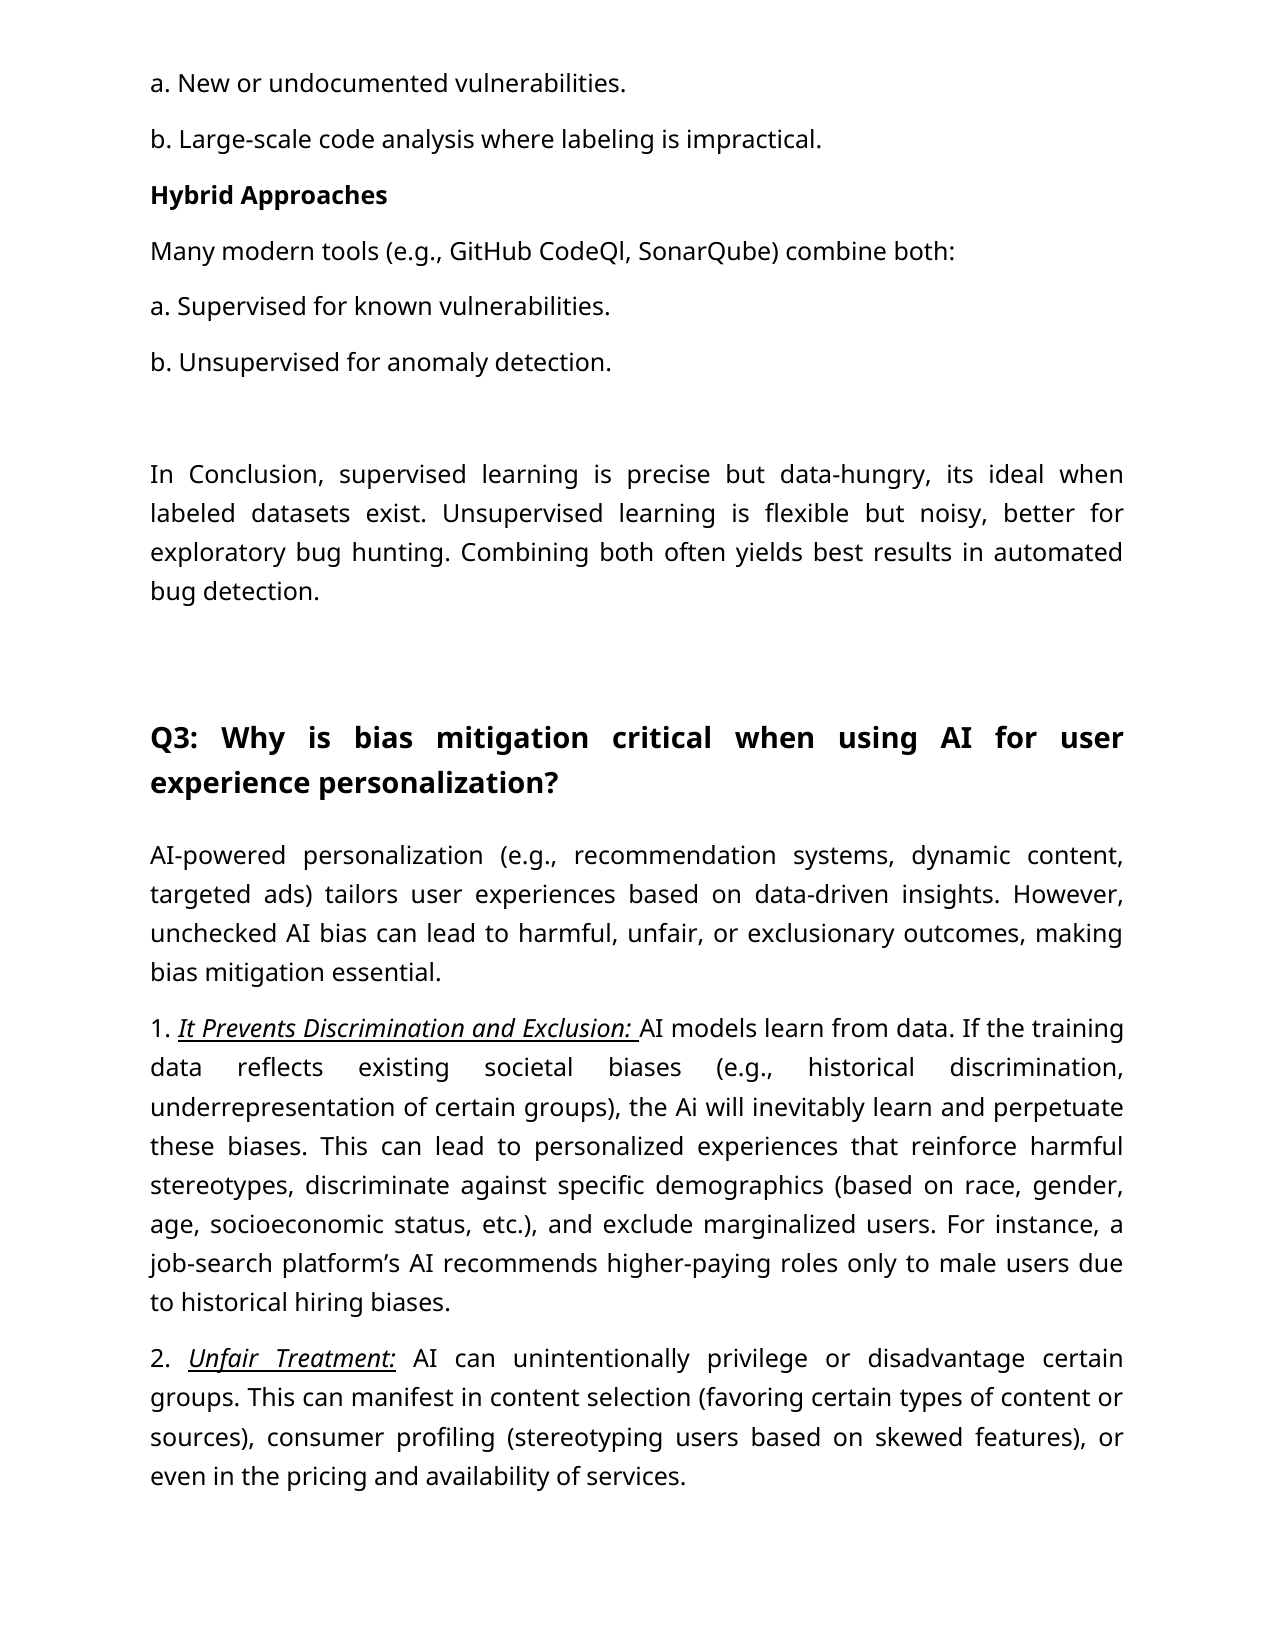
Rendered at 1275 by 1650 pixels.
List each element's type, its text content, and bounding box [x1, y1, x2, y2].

text In Conclusion, supervised learning is precise but data-hungry, its ideal when labeled datasets exist. Unsupervised learning is flexible but noisy, better for exploratory bug hunting. Combining both often yields best results in automated bug detection. [150, 456, 1125, 608]
text Q3: Why is bias mitigation critical when using AI for user experience personalization? [150, 717, 1125, 802]
text 1. It Prevents Discrimination and Exclusion: AI models learn from data. If the training data reflects existing societal biases (e.g., historical discrimination, underrepresentation of certain groups), the Ai will inevitably learn and perpetuate these biases. This can lead to personalized experiences that reinforce harmful stereotypes, discriminate against specific demographics (based on race, gender, age, socioeconomic status, etc.), and exclude marginalized users. For instance, a job-search platform’s AI recommends higher-paying roles only to male users due to historical hiring biases. [150, 1011, 1125, 1319]
text AI-powered personalization (e.g., recommendation systems, dynamic content, targeted ads) tailors user experiences based on data-driven insights. However, unchecked AI bias can lead to harmful, unfair, or exclusionary outcomes, making bias mitigation essential. [150, 837, 1125, 989]
text a. Supervised for known vulnerabilities. [150, 289, 1125, 323]
text Many modern tools (e.g., GitHub CodeQl, SonarQube) combine both: [150, 233, 1125, 267]
text b. Unsupervised for anomaly detection. [150, 345, 1125, 379]
text 2. Unfair Treatment: AI can unintentionally privilege or disadvantage certain groups. This can manifest in content selection (favoring certain types of content or sources), consumer profiling (stereotyping users based on skewed features), or even in the pricing and availability of services. [150, 1341, 1125, 1492]
text b. Large-scale code analysis where labeling is impractical. [150, 121, 1125, 156]
text a. New or undocumented vulnerabilities. [150, 66, 1125, 100]
text Hybrid Approaches [150, 177, 1125, 211]
